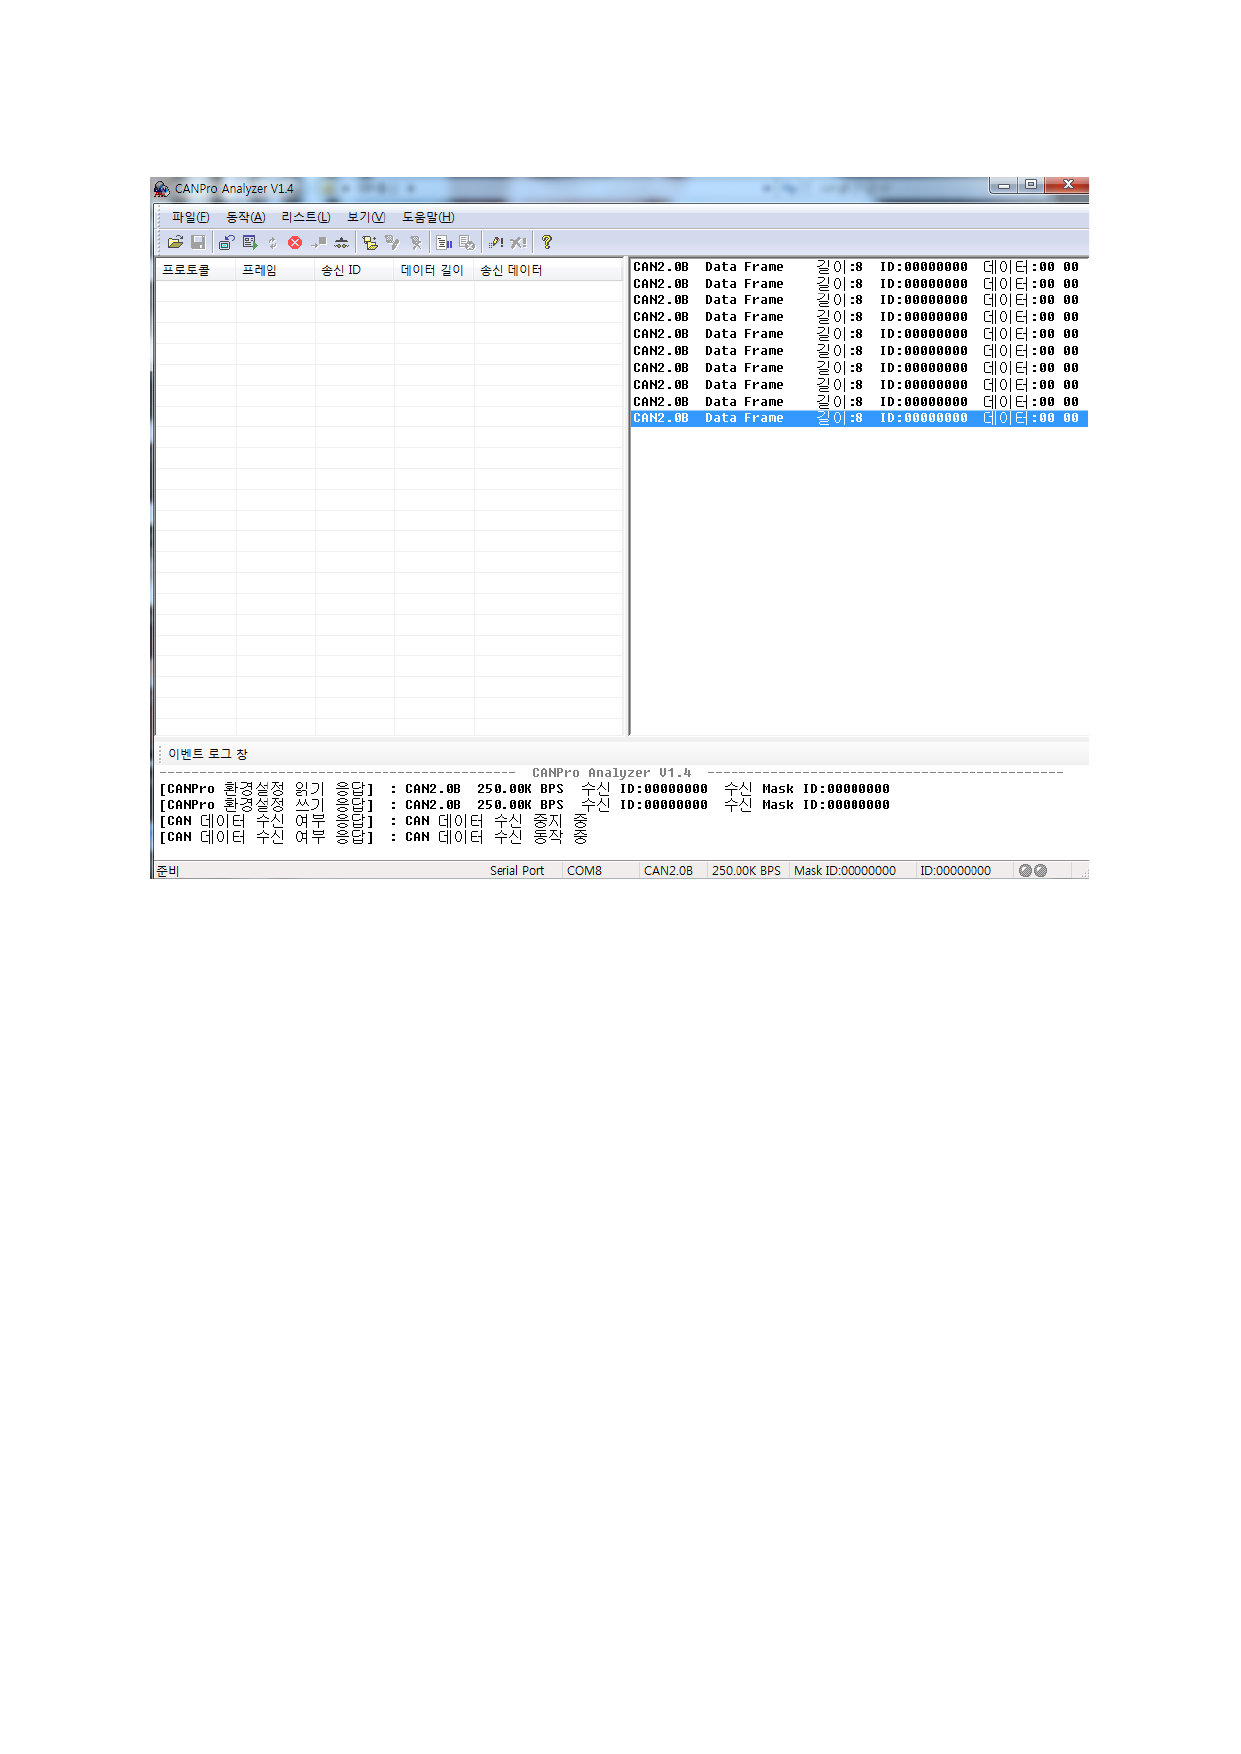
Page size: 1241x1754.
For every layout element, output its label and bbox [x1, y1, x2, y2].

picture [150, 177, 1090, 879]
